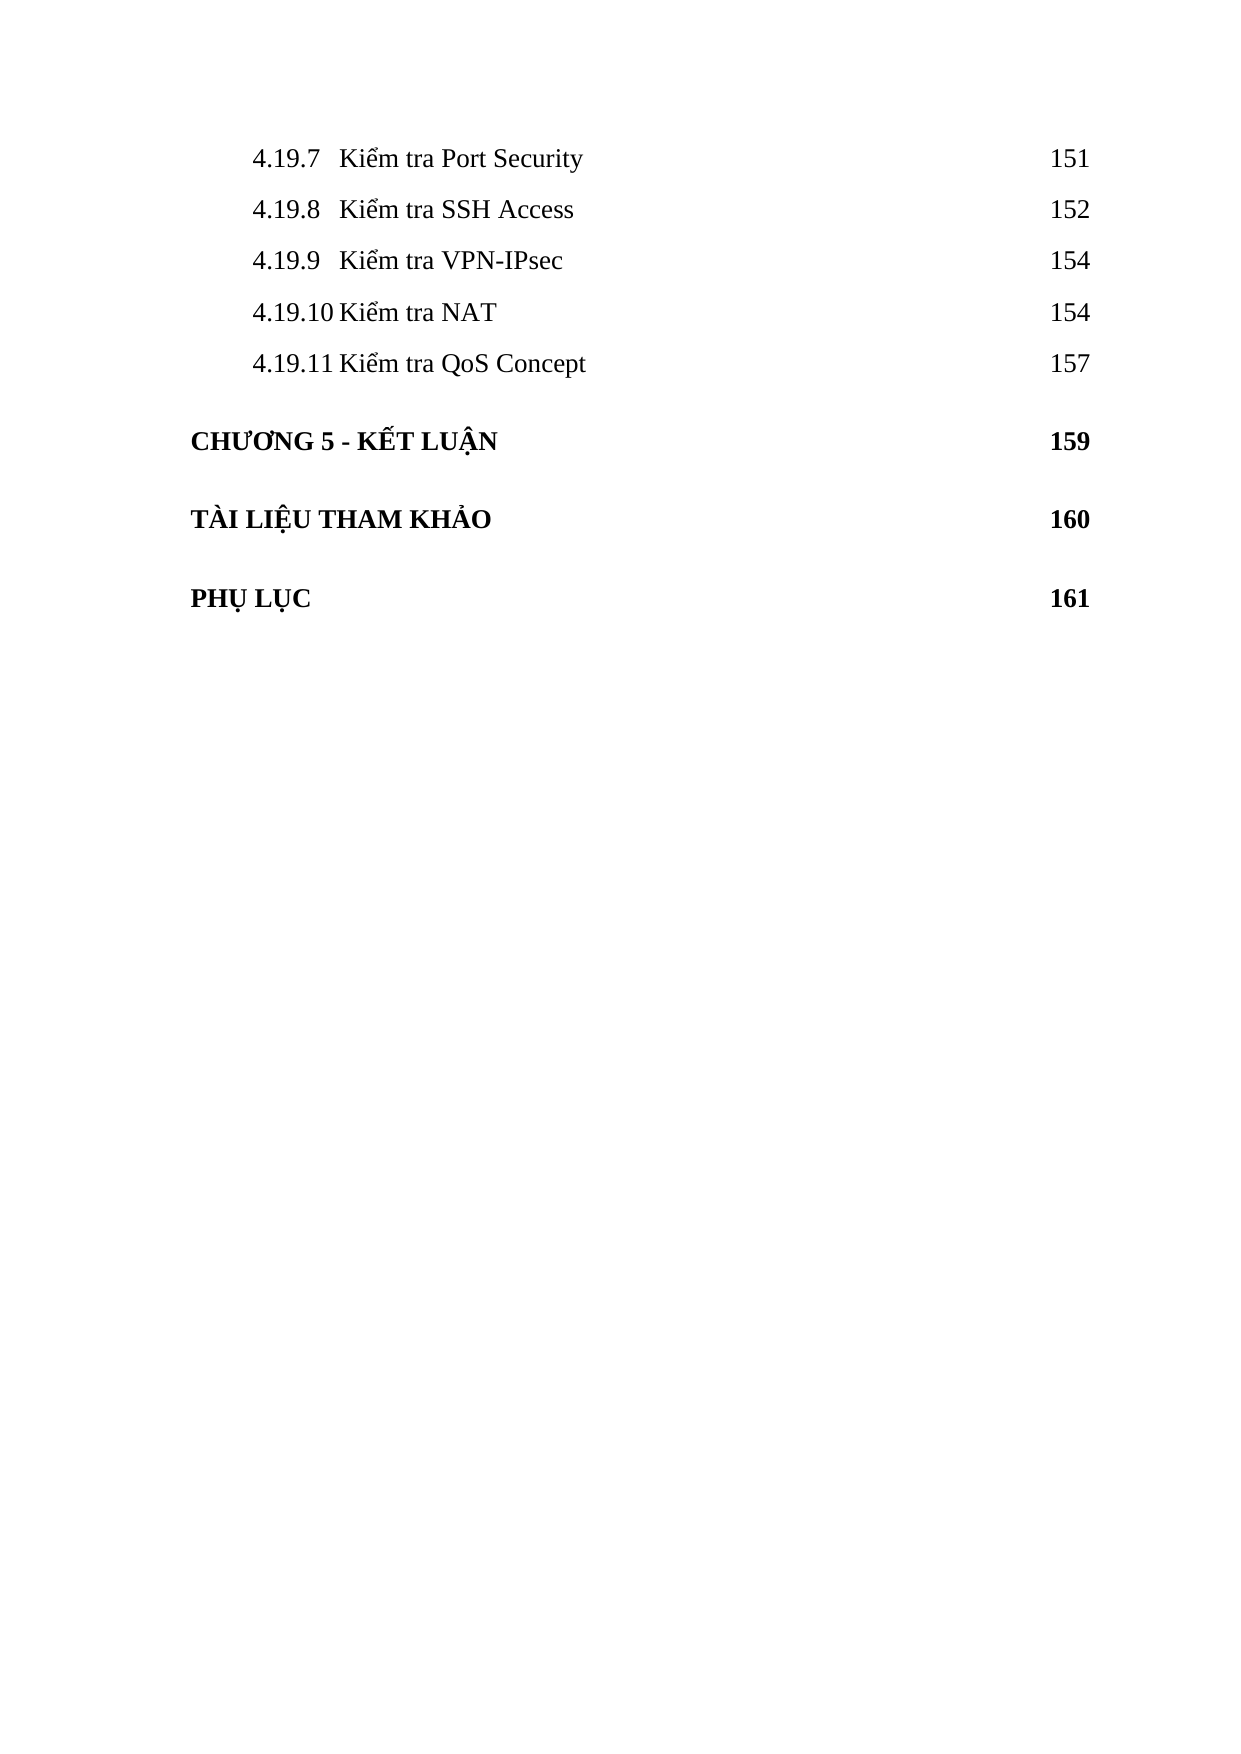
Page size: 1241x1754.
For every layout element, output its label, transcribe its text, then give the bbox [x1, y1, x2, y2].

text TÀI LIỆU THAM KHẢO 160 [190, 503, 1217, 535]
list Kiểm tra VPN-IPsec 154 [252, 244, 1217, 275]
text PHỤ LỤC 161 [190, 582, 1217, 613]
list Kiểm tra Port Security 151 [252, 142, 1217, 173]
list Kiểm tra QoS Concept 157 [252, 347, 1217, 378]
list Kiểm tra NAT 154 [252, 296, 1217, 327]
list Kiểm tra SSH Access 152 [252, 193, 1217, 224]
text CHƯƠNG 5 - KẾT LUẬN 159 [190, 425, 1217, 456]
